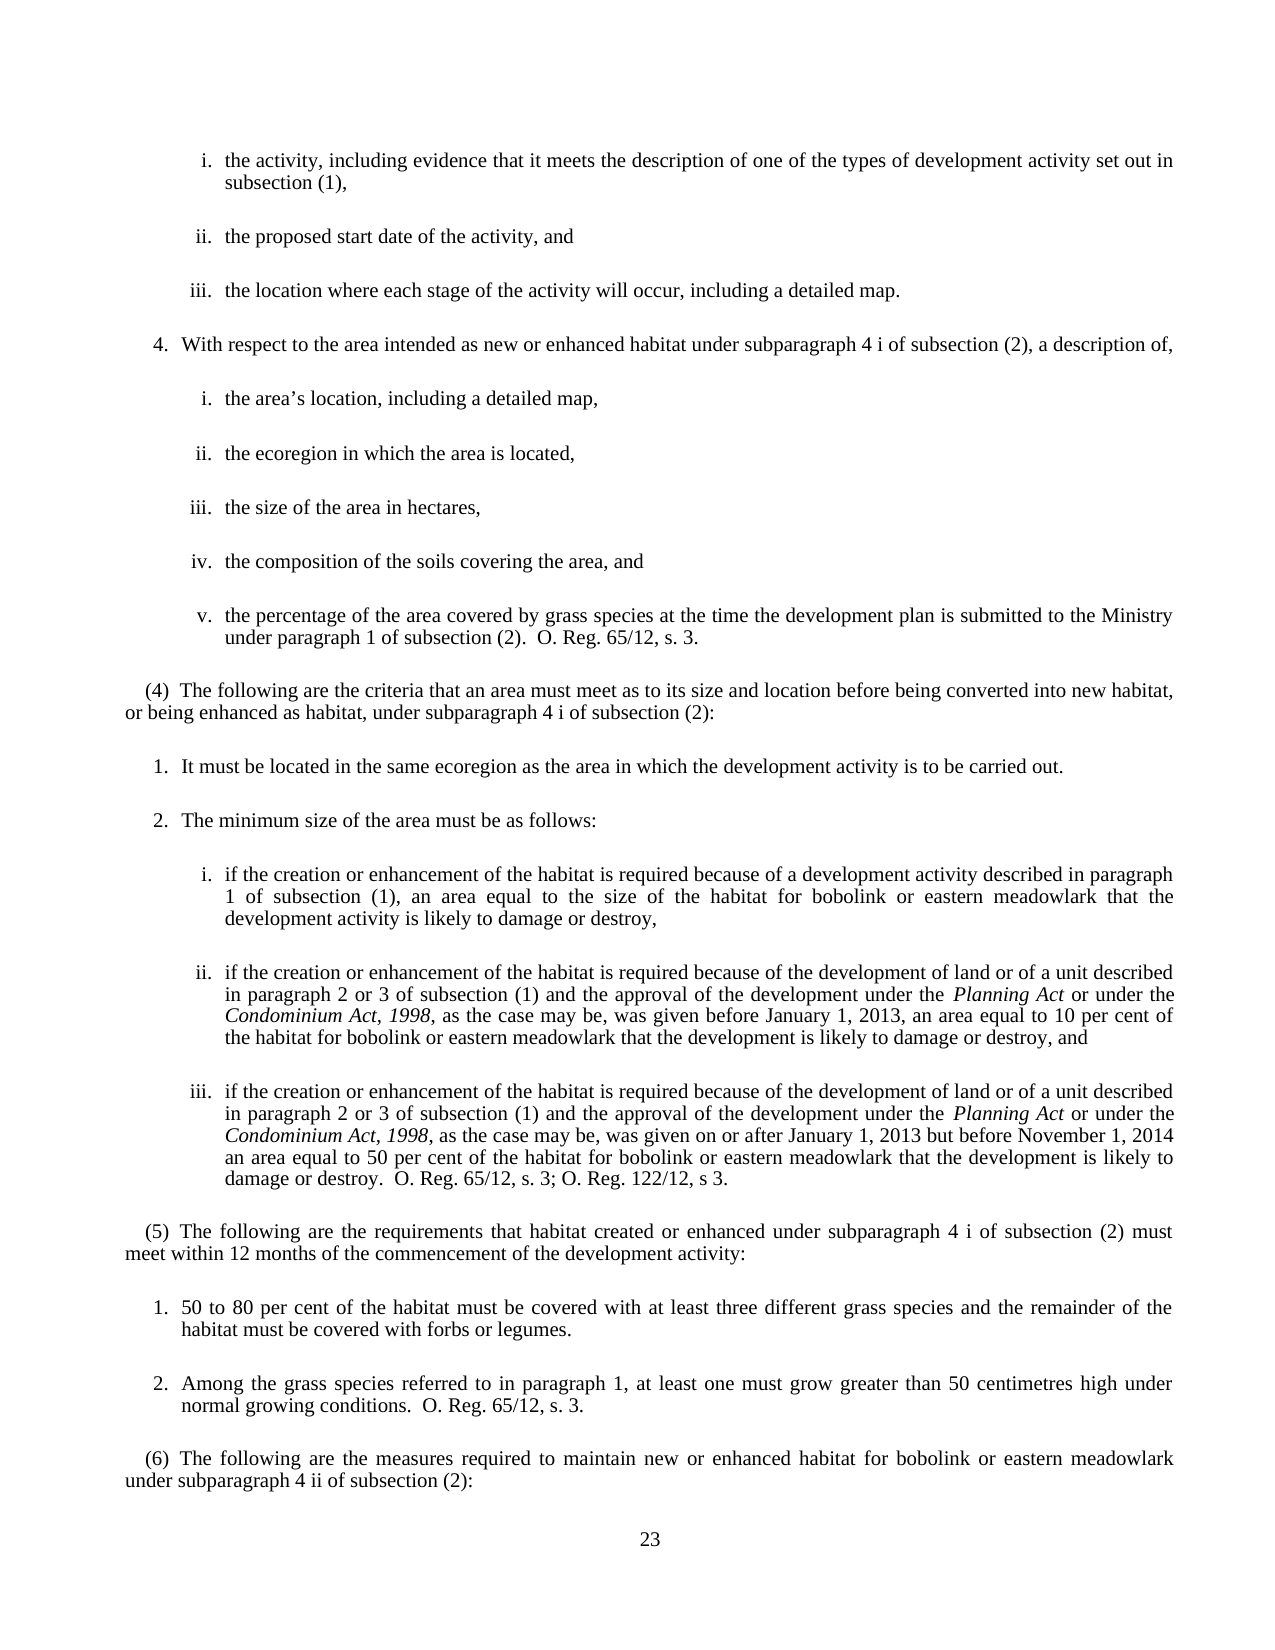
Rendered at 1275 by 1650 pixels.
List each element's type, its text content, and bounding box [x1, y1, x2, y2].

text iv. the composition of the soils covering the area, and [125, 551, 1175, 573]
text v. the percentage of the area covered by grass species at the time the development plan is submitted to the Ministry under paragraph 1 of subsection (2). O. Reg. 65/12, s. 3. [125, 605, 1175, 649]
text iii. the size of the area in hectares, [125, 497, 1175, 518]
text 4. With respect to the area intended as new or enhanced habitat under subparagraph 4 i of subsection (2), a description of, [125, 334, 1175, 356]
text 1. 50 to 80 per cent of the habitat must be covered with at least three different grass species and the remainder of the habitat must be covered with forbs or legumes. [125, 1297, 1175, 1341]
text ii. the ecoregion in which the area is located, [125, 443, 1175, 464]
text i. the area’s location, including a detailed map, [125, 388, 1175, 410]
text 2. The minimum size of the area must be as follows: [125, 810, 1175, 832]
text ii. if the creation or enhancement of the habitat is required because of the development of land or of a unit described in paragraph 2 or 3 of subsection (1) and the approval of the development under the Planning Act or under the Condominium Act, 1998, as the case may be, was given before January 1, 2013, an area equal to 10 per cent of the habitat for bobolink or eastern meadowlark that the development is likely to damage or destroy, and [125, 962, 1175, 1049]
text i. the activity, including evidence that it meets the description of one of the types of development activity set out in subsection (1), [125, 150, 1175, 193]
text iii. if the creation or enhancement of the habitat is required because of the development of land or of a unit described in paragraph 2 or 3 of subsection (1) and the approval of the development under the Planning Act or under the Condominium Act, 1998, as the case may be, was given on or after January 1, 2013 but before November 1, 2014 an area equal to 50 per cent of the habitat for bobolink or eastern meadowlark that the development is likely to damage or destroy. O. Reg. 65/12, s. 3; O. Reg. 122/12, s 3. [125, 1081, 1175, 1190]
text (4) The following are the criteria that an area must meet as to its size and location before being converted into new habitat, or being enhanced as habitat, under subparagraph 4 i of subsection (2): [125, 680, 1175, 723]
text iii. the location where each stage of the activity will occur, including a detailed map. [125, 280, 1175, 302]
text ii. the proposed start date of the activity, and [125, 226, 1175, 248]
text (5) The following are the requirements that habitat created or enhanced under subparagraph 4 i of subsection (2) must meet within 12 months of the commencement of the development activity: [125, 1221, 1175, 1265]
text (6) The following are the measures required to maintain new or enhanced habitat for bobolink or eastern meadowlark under subparagraph 4 ii of subsection (2): [125, 1448, 1175, 1492]
text 2. Among the grass species referred to in paragraph 1, at least one must grow greater than 50 centimetres high under normal growing conditions. O. Reg. 65/12, s. 3. [125, 1373, 1175, 1417]
text 1. It must be located in the same ecoregion as the area in which the development activity is to be carried out. [125, 756, 1175, 778]
text i. if the creation or enhancement of the habitat is required because of a development activity described in paragraph 1 of subsection (1), an area equal to the size of the habitat for bobolink or eastern meadowlark that the development activity is likely to damage or destroy, [125, 864, 1175, 929]
